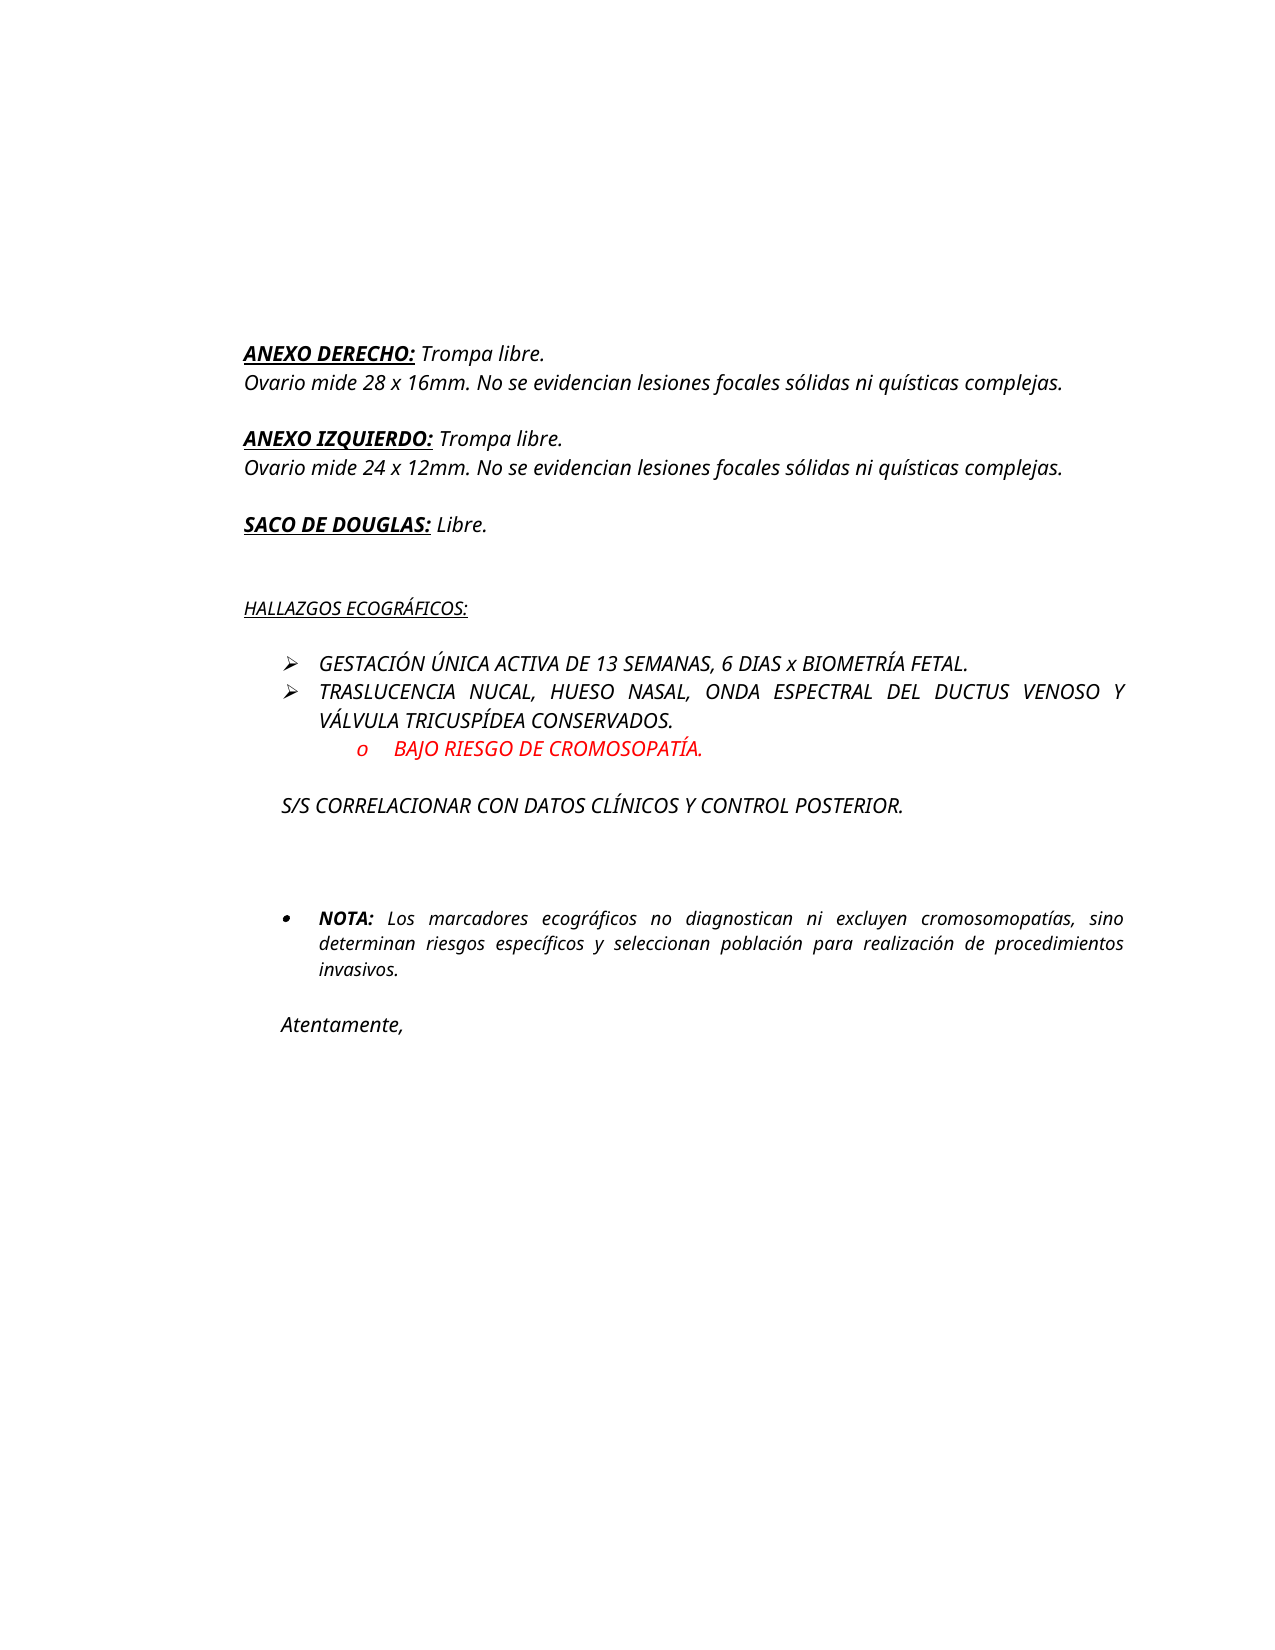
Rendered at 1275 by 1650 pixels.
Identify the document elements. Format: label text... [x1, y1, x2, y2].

text Ovario mide 28 x 16mm. No se evidencian lesiones focales sólidas ni quísticas complejas. [244, 368, 1125, 396]
text Ovario mide 24 x 12mm. No se evidencian lesiones focales sólidas ni quísticas complejas. [244, 453, 1125, 481]
text ANEXO DERECHO: Trompa libre. [244, 339, 1125, 368]
list TRASLUCENCIA NUCAL, HUESO NASAL, ONDA ESPECTRAL DEL DUCTUS VENOSO Y VÁLVULA TRICUSPÍDEA CONSERVADOS. [281, 677, 1125, 734]
list GESTACIÓN ÚNICA ACTIVA DE 13 SEMANAS, 6 DIAS x BIOMETRÍA FETAL. [281, 649, 1125, 677]
list BAJO RIESGO DE CROMOSOPATÍA. [356, 734, 1125, 763]
text ANEXO IZQUIERDO: Trompa libre. [244, 424, 1125, 453]
list NOTA: Los marcadores ecográficos no diagnostican ni excluyen cromosomopatías, sino determinan riesgos específicos y seleccionan población para realización de procedimientos invasivos. [281, 905, 1125, 982]
text Atentamente, [281, 1010, 1125, 1038]
text SACO DE DOUGLAS: Libre. [244, 510, 1125, 538]
text S/S CORRELACIONAR CON DATOS CLÍNICOS Y CONTROL POSTERIOR. [281, 791, 1125, 820]
text HALLAZGOS ECOGRÁFICOS: [244, 595, 1125, 621]
